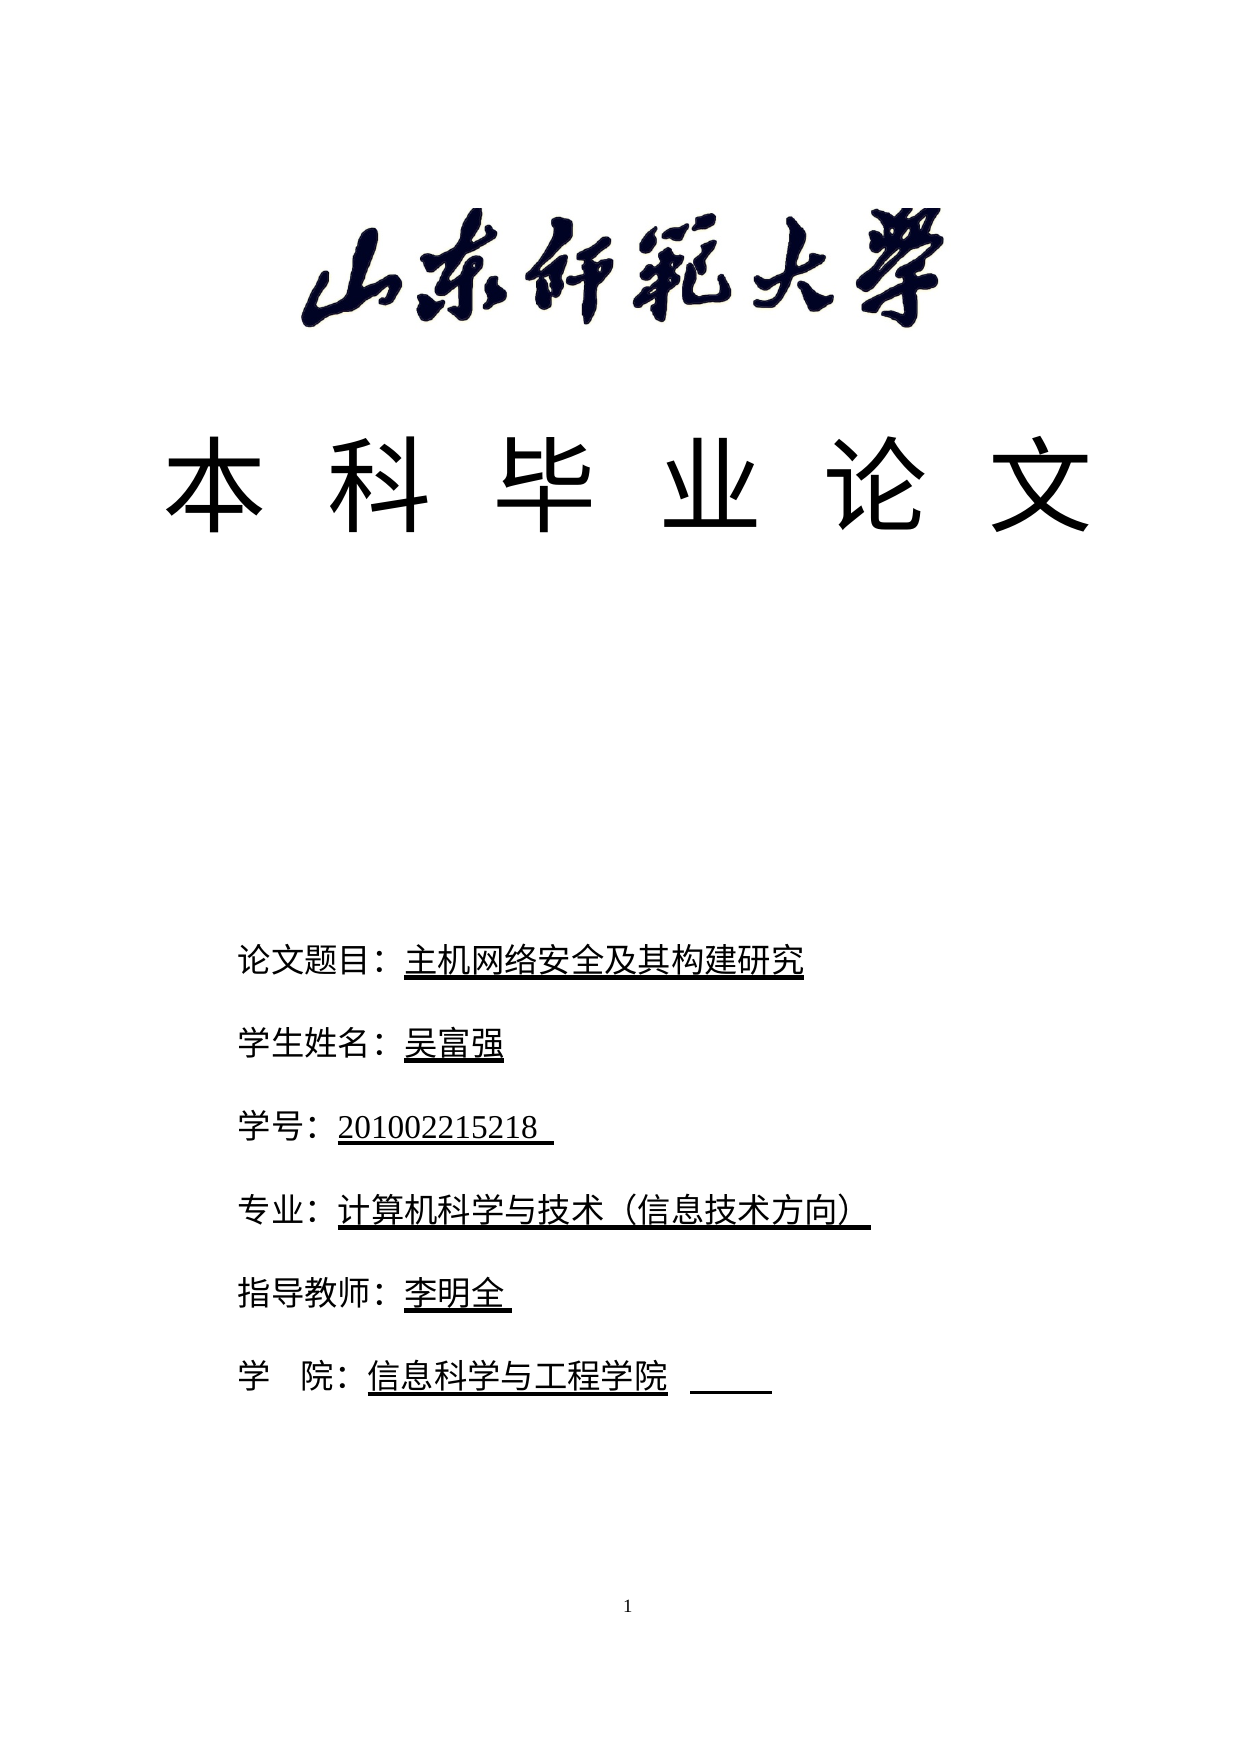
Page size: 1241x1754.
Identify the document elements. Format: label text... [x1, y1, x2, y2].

text 学 院：信息科学与工程学院 [162, 1339, 1092, 1401]
text 学生姓名：吴富强 [162, 1006, 1092, 1068]
text 专业：计算机科学与技术（信息技术方向） [162, 1172, 1092, 1235]
text 论文题目：主机网络安全及其构建研究 [162, 922, 1092, 985]
text 学号：201002215218 [162, 1089, 1092, 1151]
text 本科毕业论文 [162, 403, 1092, 554]
picture [299, 208, 956, 333]
text 指导教师：李明全 [162, 1256, 1092, 1318]
